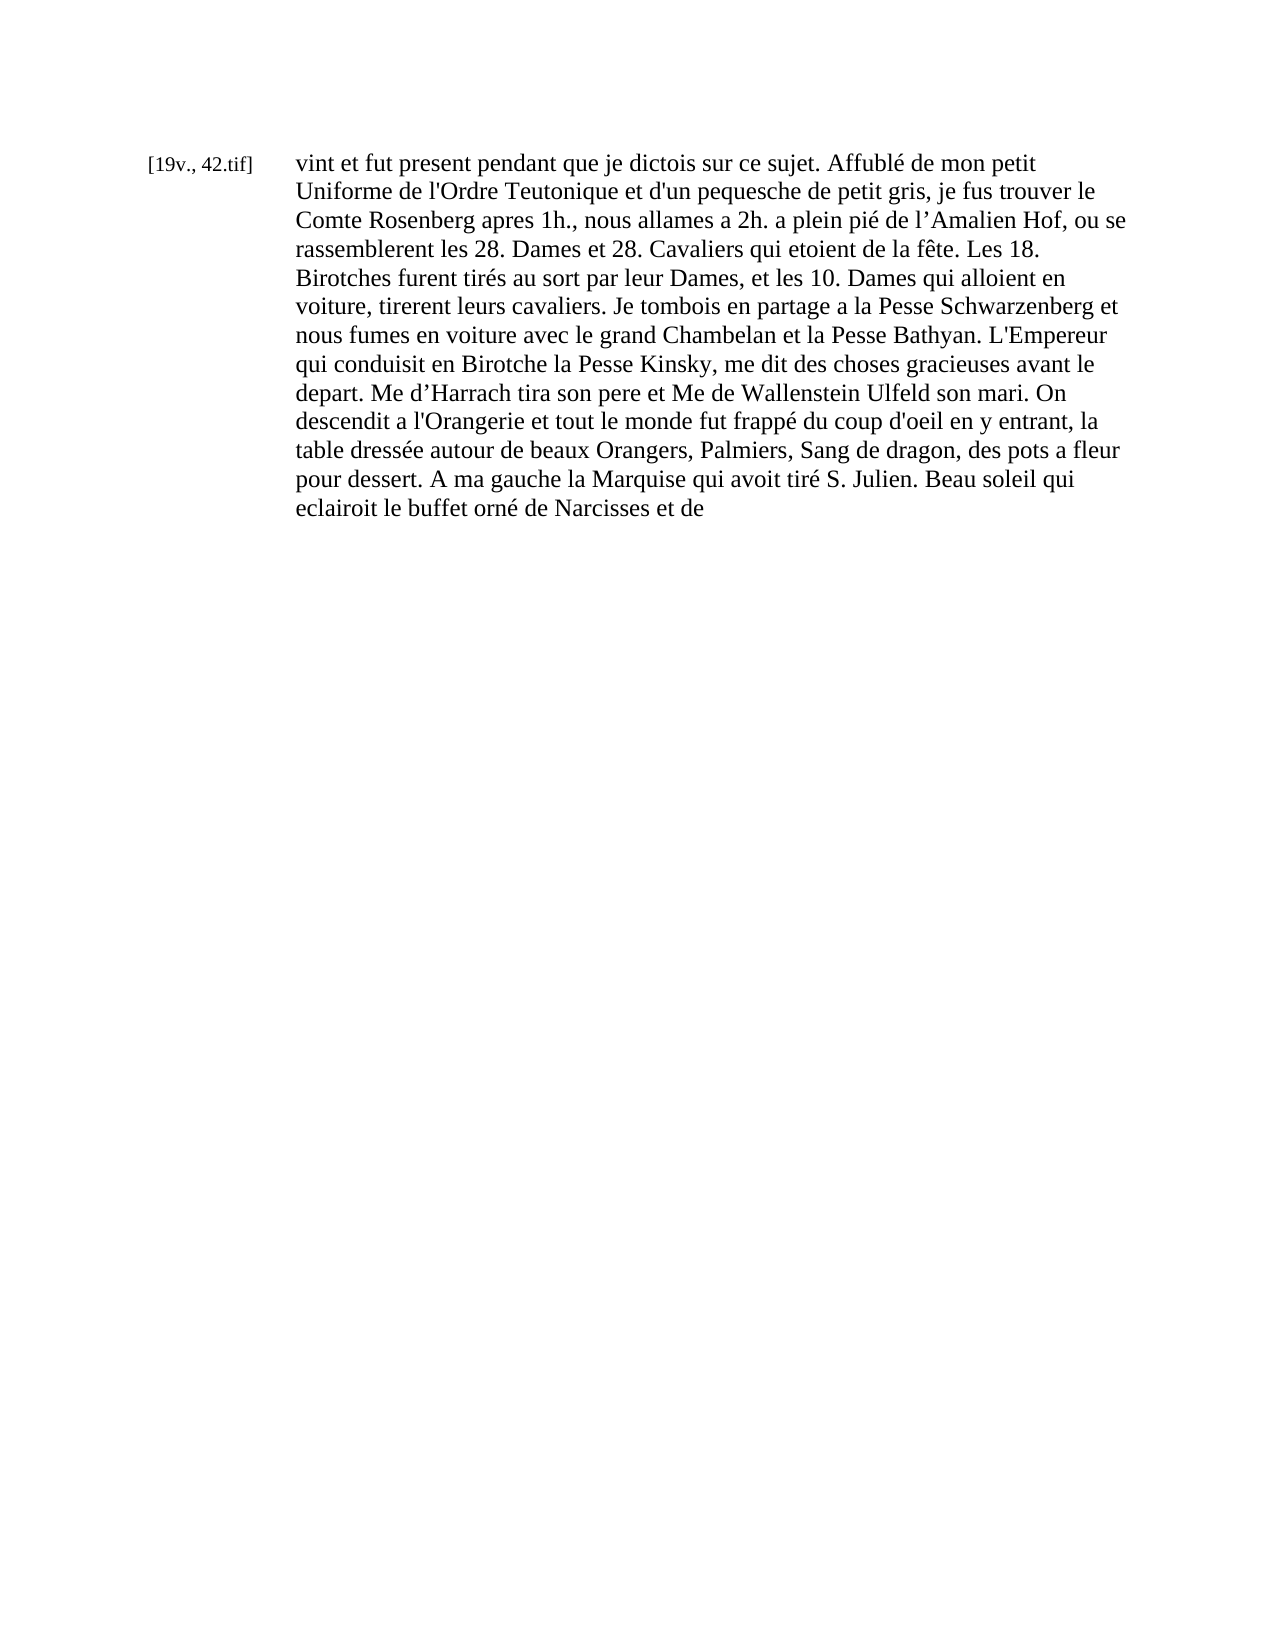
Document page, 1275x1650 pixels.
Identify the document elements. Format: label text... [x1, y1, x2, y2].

text [19v., 42.tif] vint et fut present pendant que je dictois sur ce sujet. Affublé de mon petit Uniforme de l'Ordre Teutonique et d'un pequesche de petit gris, je fus trouver le Comte Rosenberg apres 1h., nous allames a 2h. a plein pié de l’Amalien Hof, ou se rassemblerent les 28. Dames et 28. Cavaliers qui etoient de la fête. Les 18. Birotches furent tirés au sort par leur Dames, et les 10. Dames qui alloient en voiture, tirerent leurs cavaliers. Je tombois en partage a la Pesse Schwarzenberg et nous fumes en voiture avec le grand Chambelan et la Pesse Bathyan. L'Empereur qui conduisit en Birotche la Pesse Kinsky, me dit des choses gracieuses avant le depart. Me d’Harrach tira son pere et Me de Wallenstein Ulfeld son mari. On descendit a l'Orangerie et tout le monde fut frappé du coup d'oeil en y entrant, la table dressée autour de beaux Orangers, Palmiers, Sang de dragon, des pots a fleur pour dessert. A ma gauche la Marquise qui avoit tiré S. Julien. Beau soleil qui eclairoit le buffet orné de Narcisses et de [148, 148, 1127, 521]
